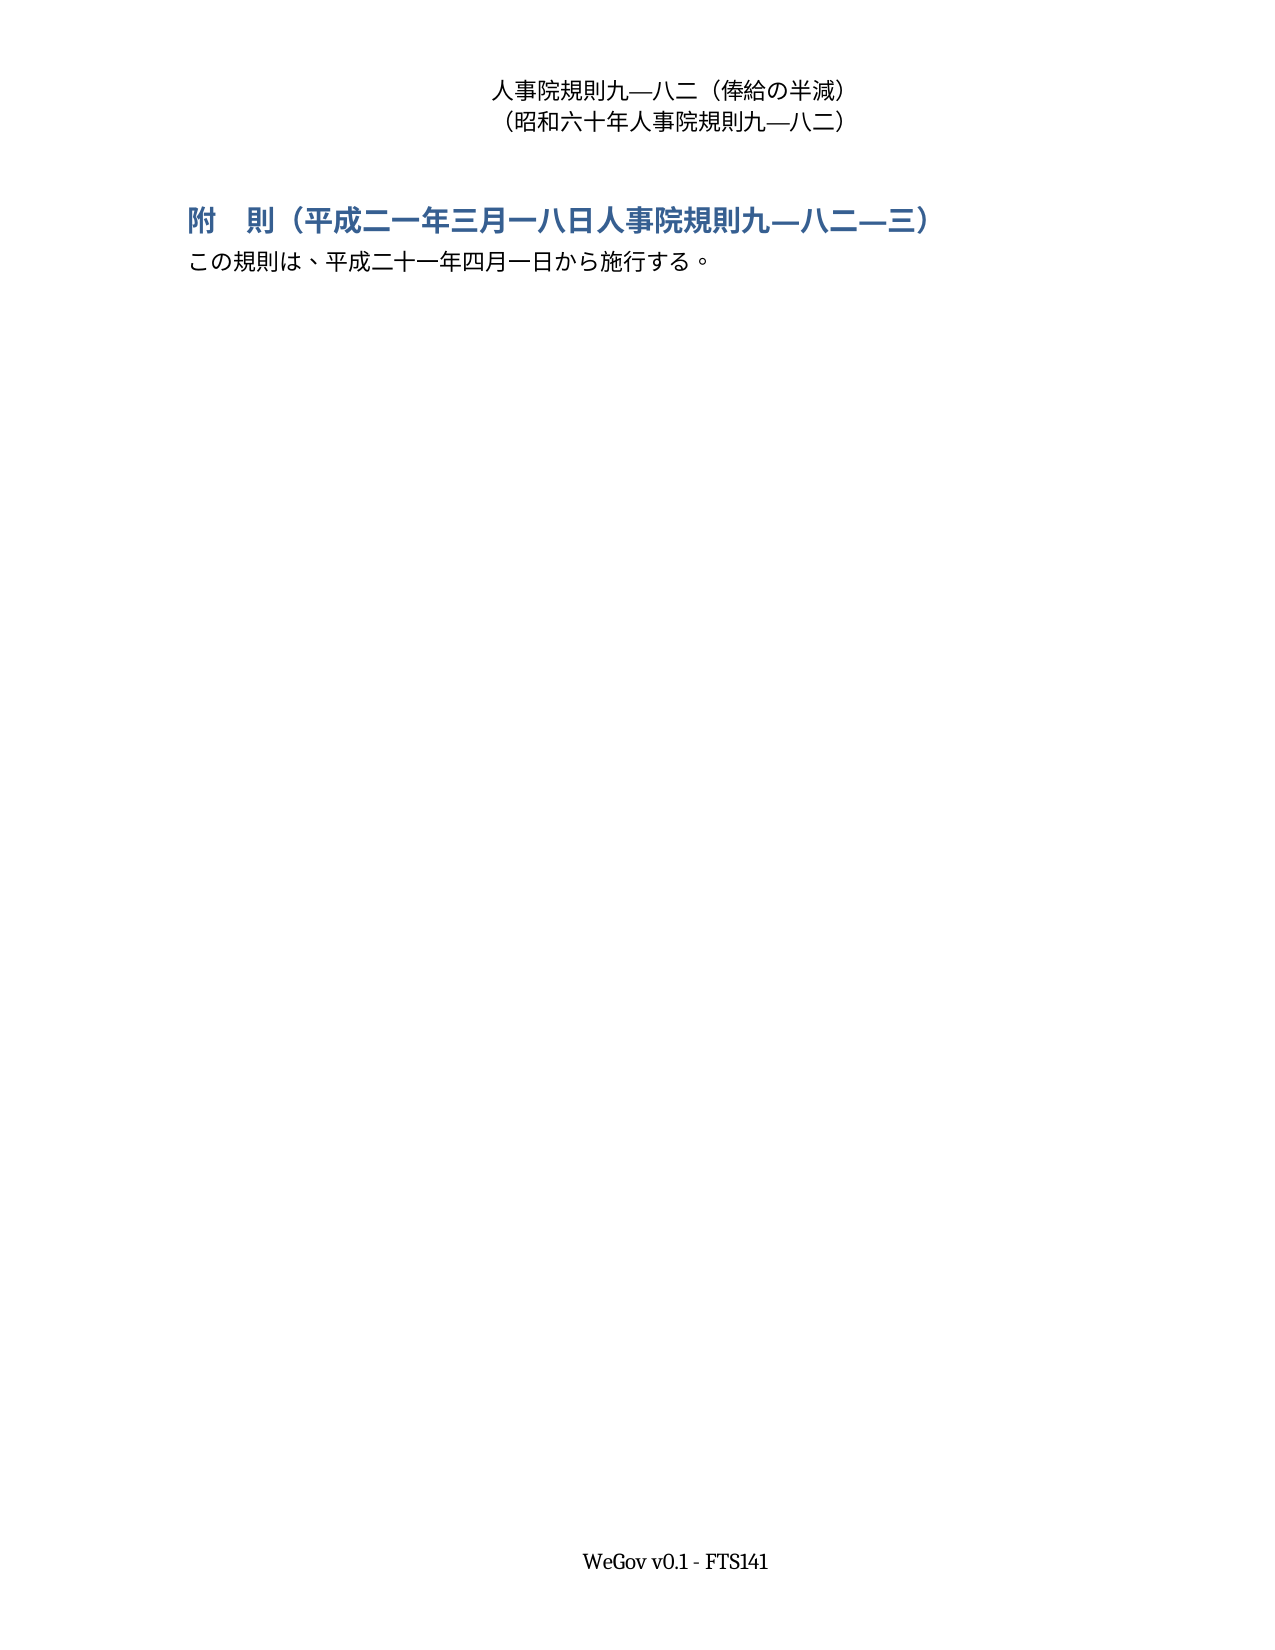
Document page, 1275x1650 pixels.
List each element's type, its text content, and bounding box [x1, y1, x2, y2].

subtitle 附 則（平成二一年三月一八日人事院規則九―八二―三） [187, 200, 1087, 240]
text この規則は、平成二十一年四月一日から施行する。 [187, 246, 1087, 277]
